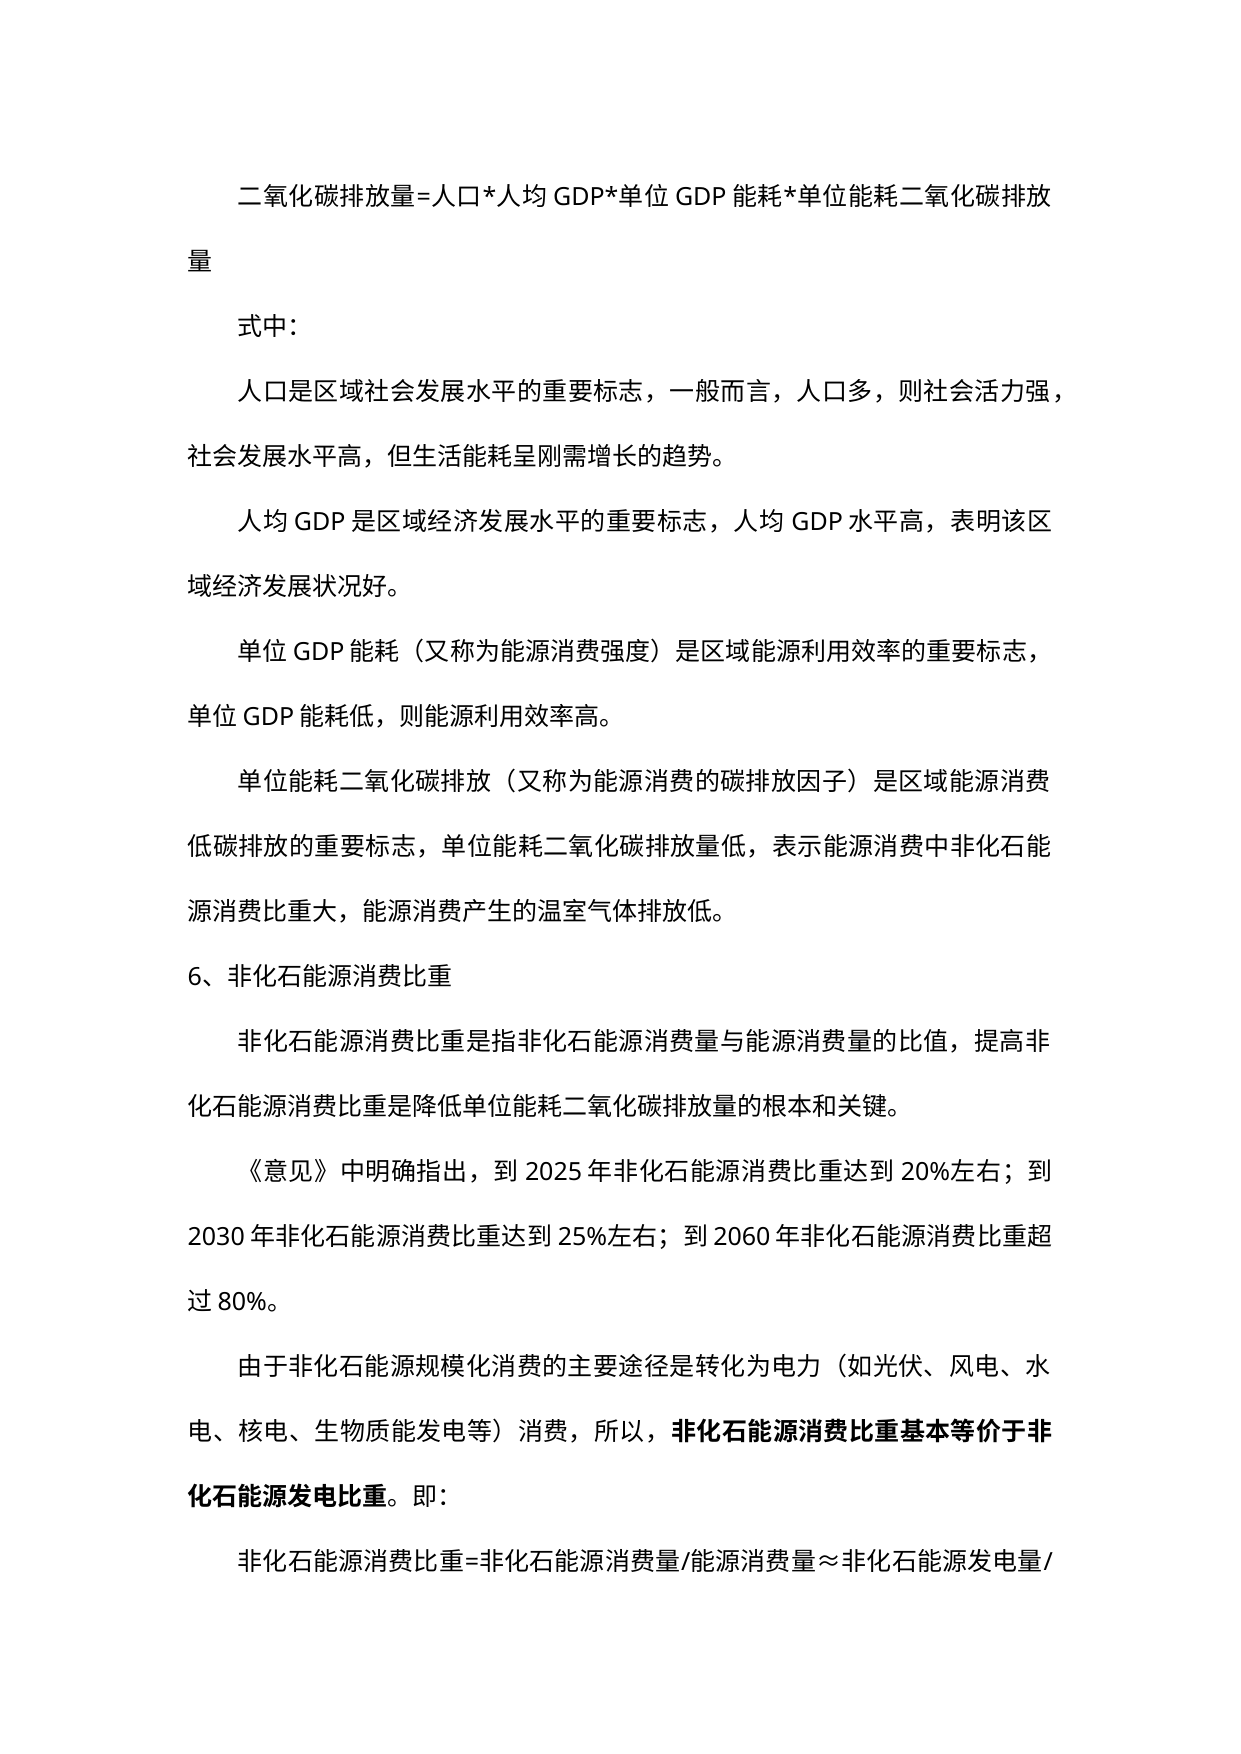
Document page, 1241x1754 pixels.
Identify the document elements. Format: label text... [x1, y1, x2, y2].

text 人口是区域社会发展水平的重要标志，一般而言，人口多，则社会活力强，社会发展水平高，但生活能耗呈刚需增长的趋势。 [187, 357, 1053, 487]
text 6、非化石能源消费比重 [187, 942, 1053, 1007]
text 单位能耗二氧化碳排放（又称为能源消费的碳排放因子）是区域能源消费低碳排放的重要标志，单位能耗二氧化碳排放量低，表示能源消费中非化石能源消费比重大，能源消费产生的温室气体排放低。 [187, 747, 1053, 942]
text 非化石能源消费比重=非化石能源消费量/能源消费量≈非化石能源发电量/能源消费量=非化石能源发电比重 [187, 1527, 1053, 1592]
text 非化石能源消费比重是指非化石能源消费量与能源消费量的比值，提高非化石能源消费比重是降低单位能耗二氧化碳排放量的根本和关键。 [187, 1007, 1053, 1137]
text 《意见》中明确指出，到2025年非化石能源消费比重达到20%左右；到2030年非化石能源消费比重达到25%左右；到2060年非化石能源消费比重超过80%。 [187, 1137, 1053, 1332]
text 单位GDP能耗（又称为能源消费强度）是区域能源利用效率的重要标志，单位GDP能耗低，则能源利用效率高。 [187, 617, 1053, 747]
text 式中： [187, 292, 1053, 357]
text 由于非化石能源规模化消费的主要途径是转化为电力（如光伏、风电、水电、核电、生物质能发电等）消费，所以，非化石能源消费比重基本等价于非化石能源发电比重。即： [187, 1332, 1053, 1527]
text 二氧化碳排放量=人口*人均GDP*单位GDP能耗*单位能耗二氧化碳排放量 [187, 162, 1053, 292]
text 人均GDP是区域经济发展水平的重要标志，人均GDP水平高，表明该区域经济发展状况好。 [187, 487, 1053, 617]
